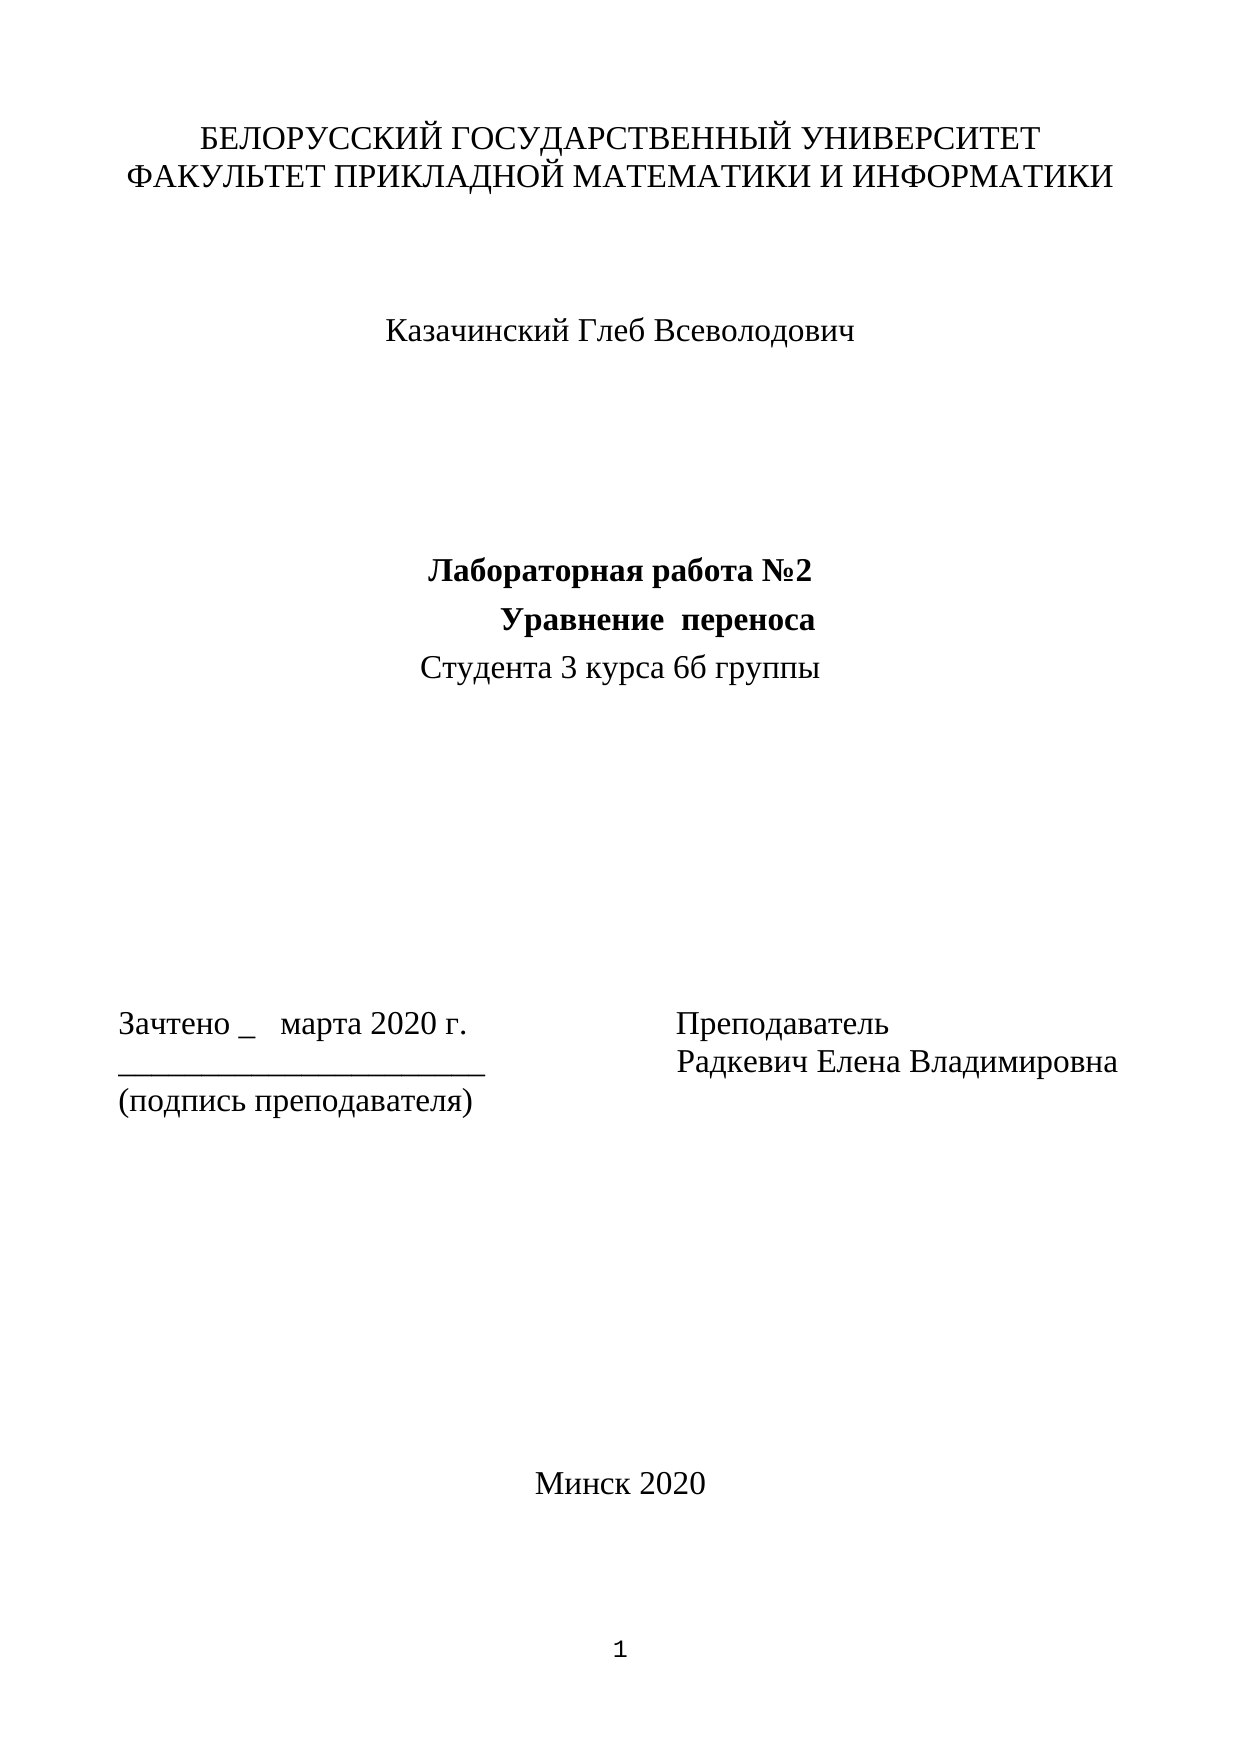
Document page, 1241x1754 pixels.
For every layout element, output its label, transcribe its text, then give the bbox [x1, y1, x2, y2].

text Лабораторная работа №2 [118, 550, 1122, 588]
text Минск 2020 [118, 1463, 1122, 1501]
text Зачтено _ марта 2020 г. Преподаватель [118, 1003, 1122, 1041]
text Казачинский Глеб Всеволодович [118, 310, 1122, 348]
text ______________________ Радкевич Елена Владимировна [118, 1041, 1122, 1080]
text Уравнение переноса [118, 599, 1122, 637]
text ФАКУЛЬТЕТ ПРИКЛАДНОЙ МАТЕМАТИКИ И ИНФОРМАТИКИ [118, 156, 1122, 195]
text БЕЛОРУССКИЙ ГОСУДАРСТВЕННЫЙ УНИВЕРСИТЕТ [118, 118, 1122, 156]
text Студента 3 курса 6б группы [118, 648, 1122, 686]
text (подпись преподавателя) [118, 1080, 1122, 1118]
